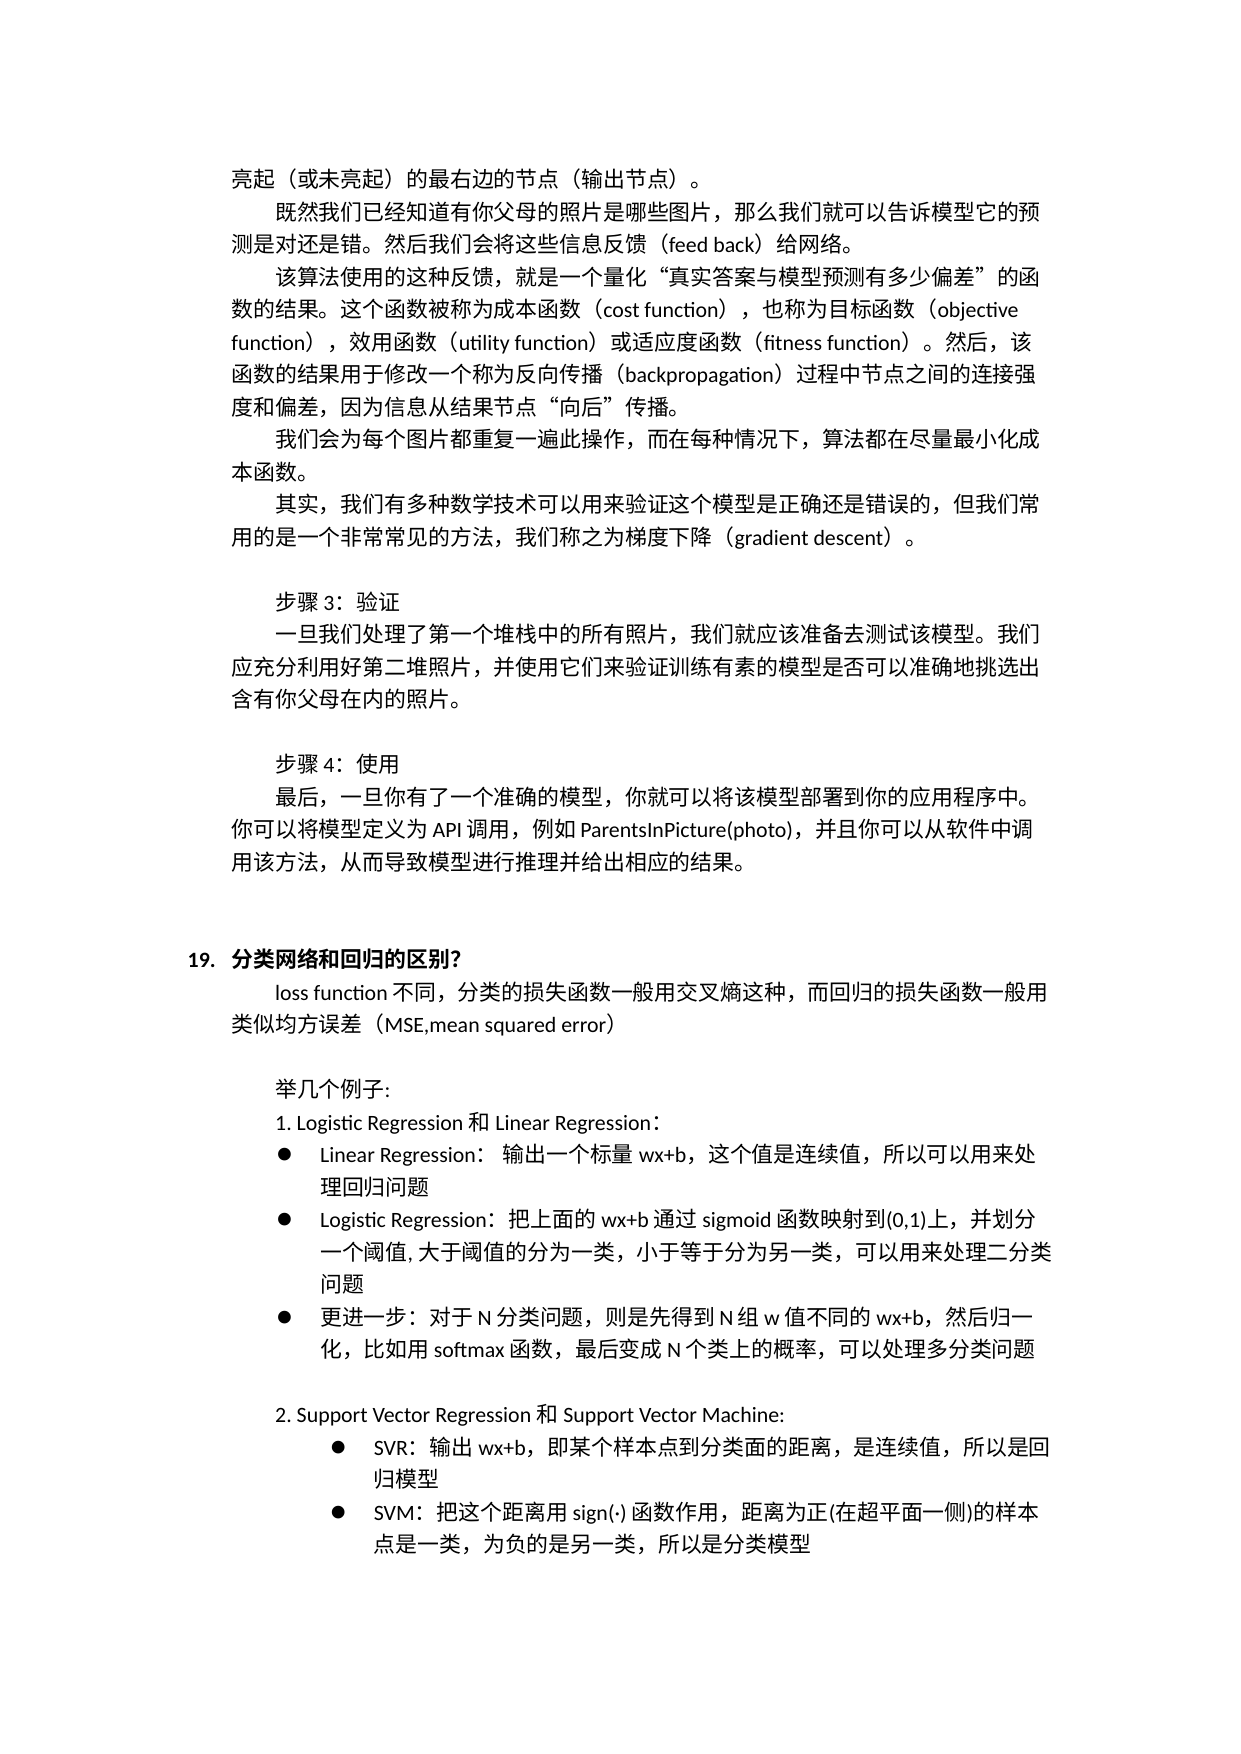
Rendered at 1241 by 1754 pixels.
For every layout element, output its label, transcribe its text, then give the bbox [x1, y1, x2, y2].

list Linear Regression： 输出一个标量 wx+b，这个值是连续值，所以可以用来处理回归问题 [276, 1137, 1053, 1202]
list 2. Support Vector Regression 和 Support Vector Machine: [231, 1397, 1053, 1429]
list SVM：把这个距离用 sign(·) 函数作用，距离为正(在超平面一侧)的样本点是一类，为负的是另一类，所以是分类模型 [330, 1494, 1053, 1559]
list 最后，一旦你有了一个准确的模型，你就可以将该模型部署到你的应用程序中。你可以将模型定义为API调用，例如ParentsInPicture(photo)，并且你可以从软件中调用该方法，从而导致模型进行推理并给出相应的结果。 [231, 779, 1053, 877]
list 既然我们已经知道有你父母的照片是哪些图片，那么我们就可以告诉模型它的预测是对还是错。然后我们会将这些信息反馈（feed back）给网络。 [231, 194, 1053, 259]
list 为了继续该过程，模型可通过以下规则（激活函数）对每张照片进行预测，从而决定是否点亮工作中的特定节点。这个模型每次从左到右在一个层上操作——现在我们将更复杂的网络忽略掉。当网络为网络中的每个节点计算好这一点后，我们将到达亮起（或未亮起）的最右边的节点（输出节点）。 [231, 162, 1053, 194]
list 1. Logistic Regression 和 Linear Regression： [231, 1104, 1053, 1137]
list Logistic Regression：把上面的 wx+b 通过 sigmoid 函数映射到(0,1)上，并划分一个阈值, 大于阈值的分为一类，小于等于分为另一类，可以用来处理二分类问题 [276, 1202, 1053, 1299]
list 分类网络和回归的区别？ [187, 942, 1053, 974]
list 该算法使用的这种反馈，就是一个量化“真实答案与模型预测有多少偏差”的函数的结果。这个函数被称为成本函数（cost function），也称为目标函数（objective function），效用函数（utility function）或适应度函数（fitness function）。然后，该函数的结果用于修改一个称为反向传播（backpropagation）过程中节点之间的连接强度和偏差，因为信息从结果节点“向后”传播。 [231, 259, 1053, 422]
list 举几个例子: [231, 1072, 1053, 1104]
list 一旦我们处理了第一个堆栈中的所有照片，我们就应该准备去测试该模型。我们应充分利用好第二堆照片，并使用它们来验证训练有素的模型是否可以准确地挑选出含有你父母在内的照片。 [231, 617, 1053, 714]
list 其实，我们有多种数学技术可以用来验证这个模型是正确还是错误的，但我们常用的是一个非常常见的方法，我们称之为梯度下降（gradient descent）。 [231, 487, 1053, 552]
list SVR：输出 wx+b，即某个样本点到分类面的距离，是连续值，所以是回归模型 [330, 1429, 1053, 1494]
list 更进一步：对于N分类问题，则是先得到N组w值不同的 wx+b，然后归一化，比如用softmax 函数，最后变成N个类上的概率，可以处理多分类问题 [276, 1299, 1053, 1364]
list 步骤4：使用 [231, 747, 1053, 779]
list loss function不同，分类的损失函数一般用交叉熵这种，而回归的损失函数一般用类似均方误差（MSE,mean squared error） [231, 974, 1053, 1039]
list 我们会为每个图片都重复一遍此操作，而在每种情况下，算法都在尽量最小化成本函数。 [231, 422, 1053, 487]
list 步骤3：验证 [231, 584, 1053, 617]
